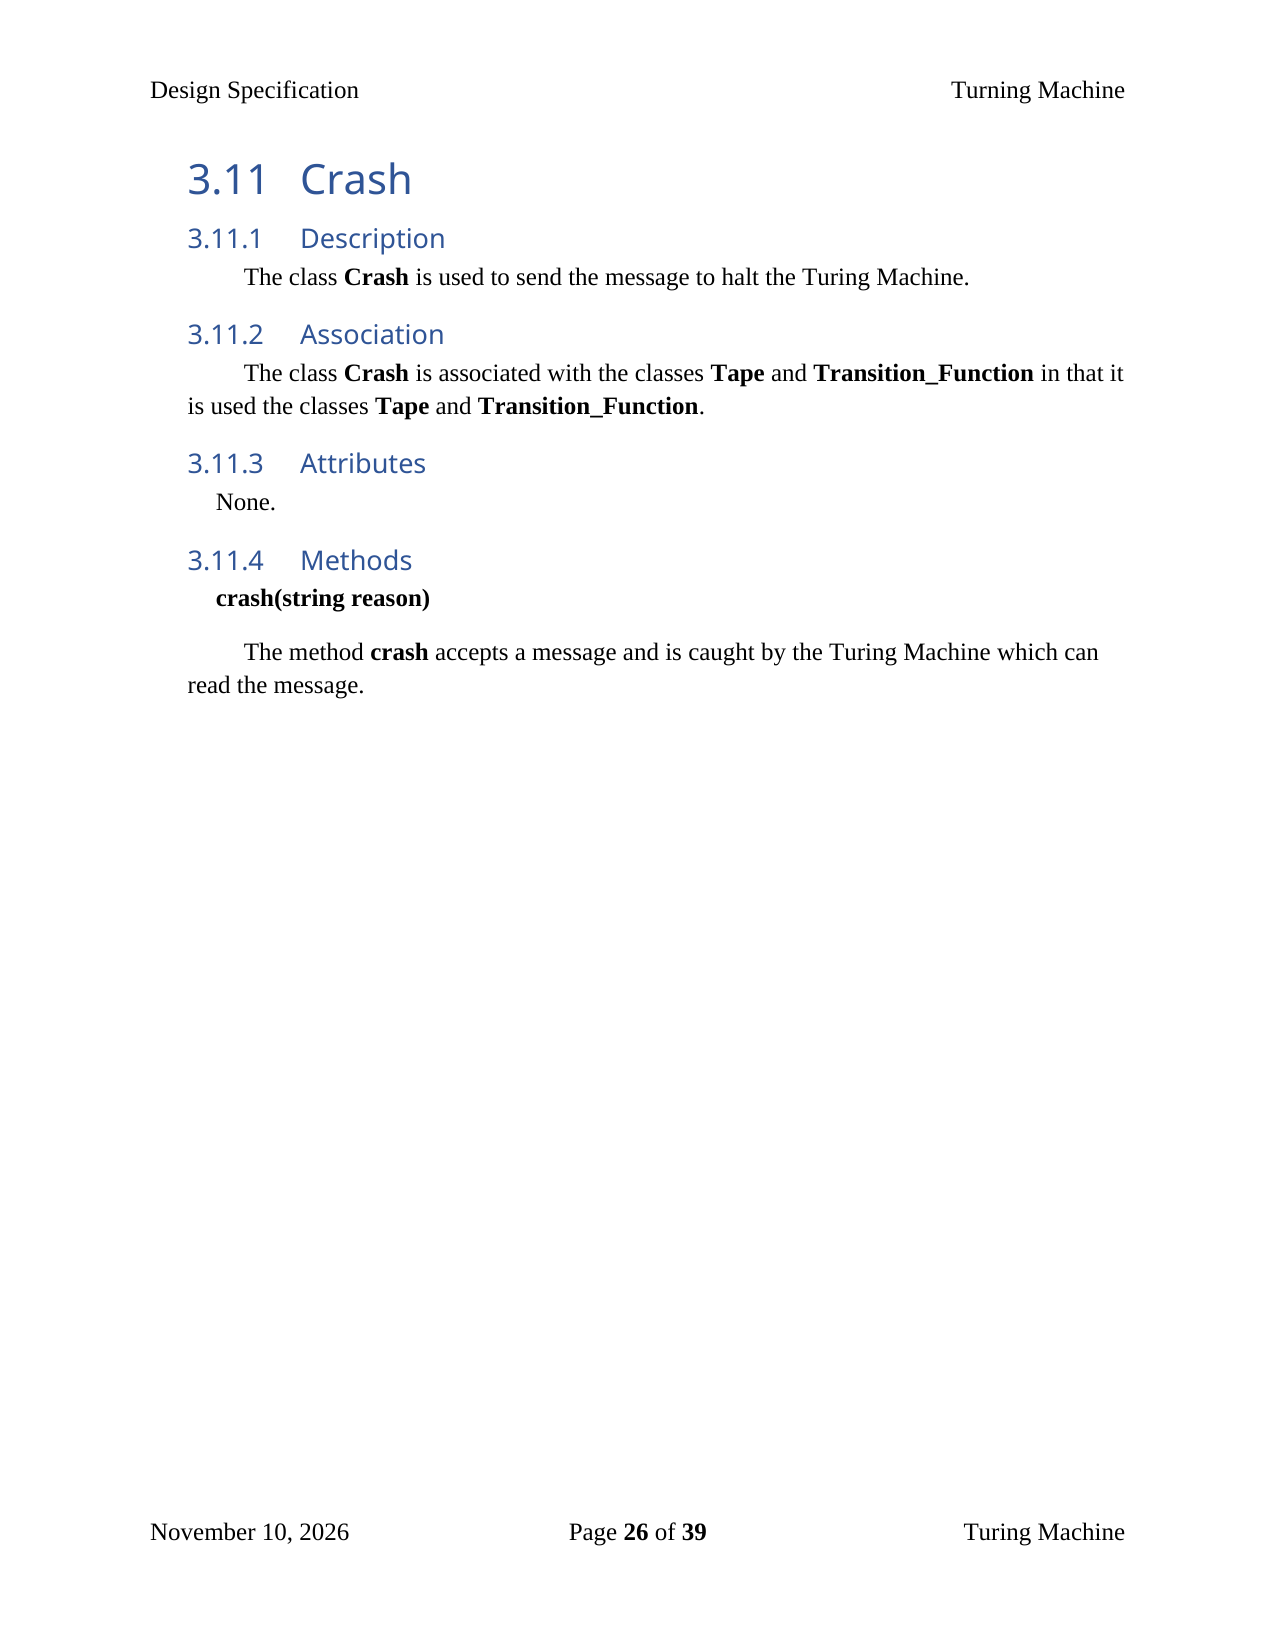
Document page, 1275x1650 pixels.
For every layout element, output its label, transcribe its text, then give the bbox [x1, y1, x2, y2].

text The class Crash is associated with the classes Tape and Transition_Function in that it is used the classes Tape and Transition_Function. [187, 358, 1125, 420]
text crash(string reason) [187, 583, 1125, 612]
subtitle Description [187, 219, 1125, 256]
subtitle Attributes [187, 445, 1125, 482]
subtitle Methods [187, 541, 1125, 578]
subtitle Crash [187, 150, 1125, 207]
text None. [216, 487, 1125, 516]
text The class Crash is used to send the message to halt the Turing Machine. [244, 262, 1125, 291]
subtitle Association [187, 316, 1125, 352]
text The method crash accepts a message and is caught by the Turing Machine which can read the message. [187, 637, 1125, 699]
